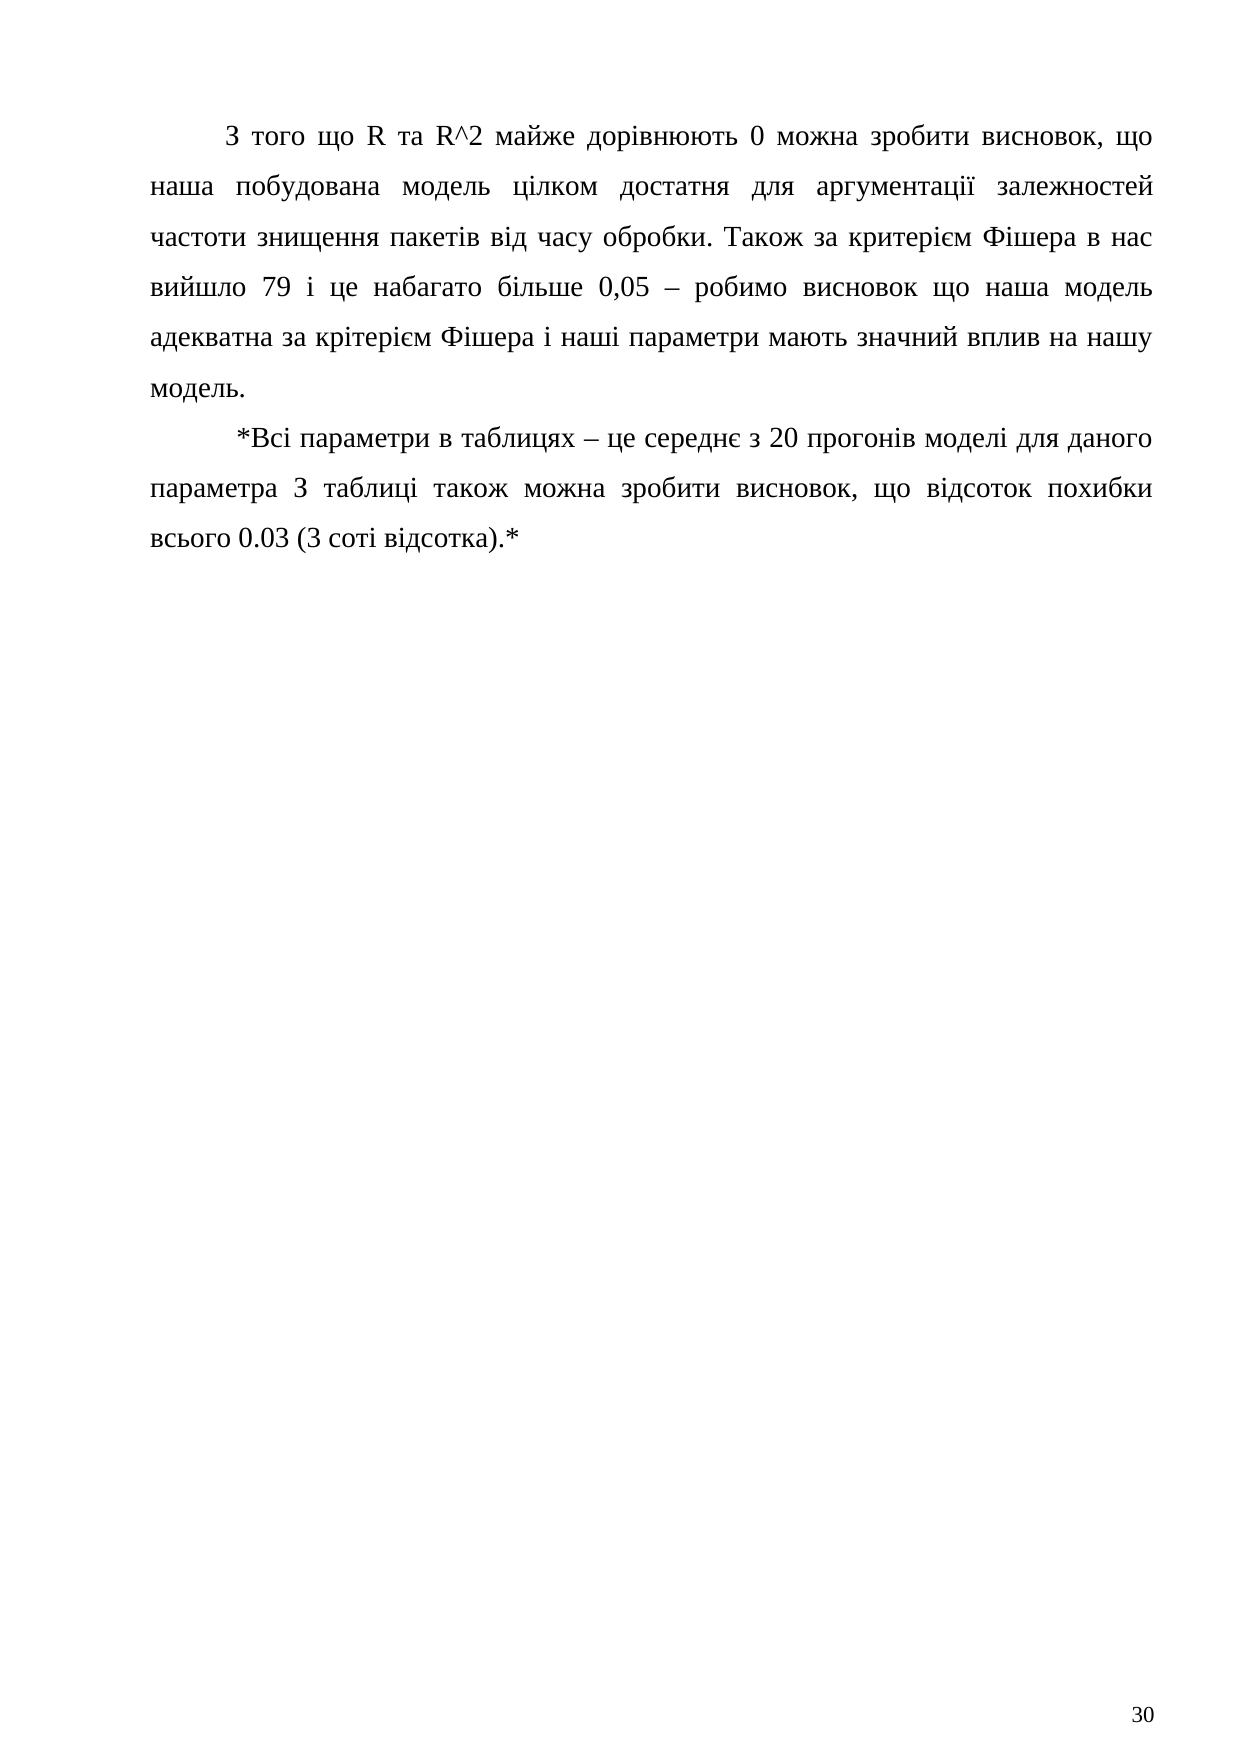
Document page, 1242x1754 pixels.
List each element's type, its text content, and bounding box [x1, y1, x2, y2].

text *Всі параметри в таблицях – це середнє з 20 прогонів моделі для даного параметра З таблиці також можна зробити висновок, що відсоток похибки всього 0.03 (3 соті відсотка).* [150, 420, 1154, 554]
text З того що R та R^2 майже дорівнюють 0 можна зробити висновок, що наша побудована модель цілком достатня для аргументації залежностей частоти знищення пакетів від часу обробки. Також за критерієм Фішера в нас вийшло 79 і це набагато більше 0,05 – робимо висновок що наша модель адекватна за крітерієм Фішера і наші параметри мають значний вплив на нашу модель. [150, 118, 1154, 403]
